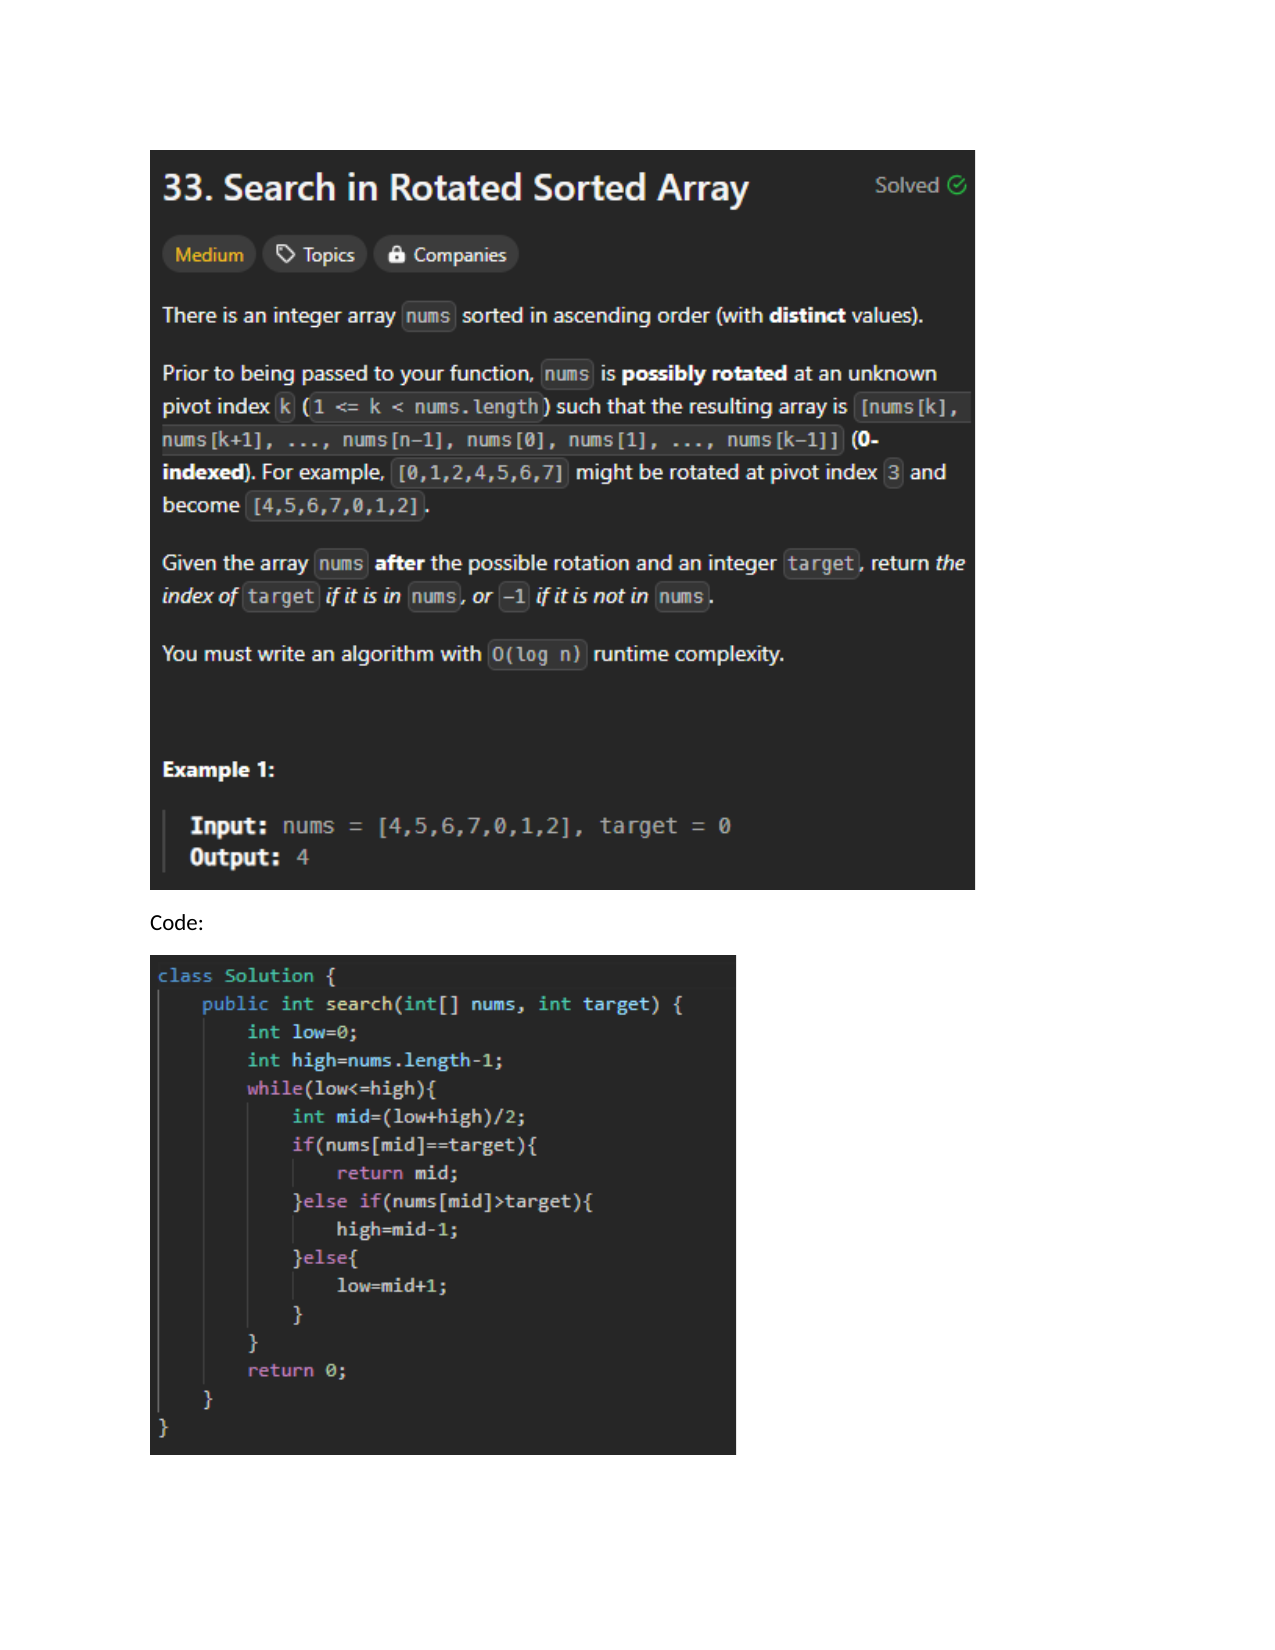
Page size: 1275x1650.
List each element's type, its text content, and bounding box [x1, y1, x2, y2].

picture [150, 150, 976, 890]
text Code: [150, 908, 1125, 936]
picture [150, 955, 737, 1455]
